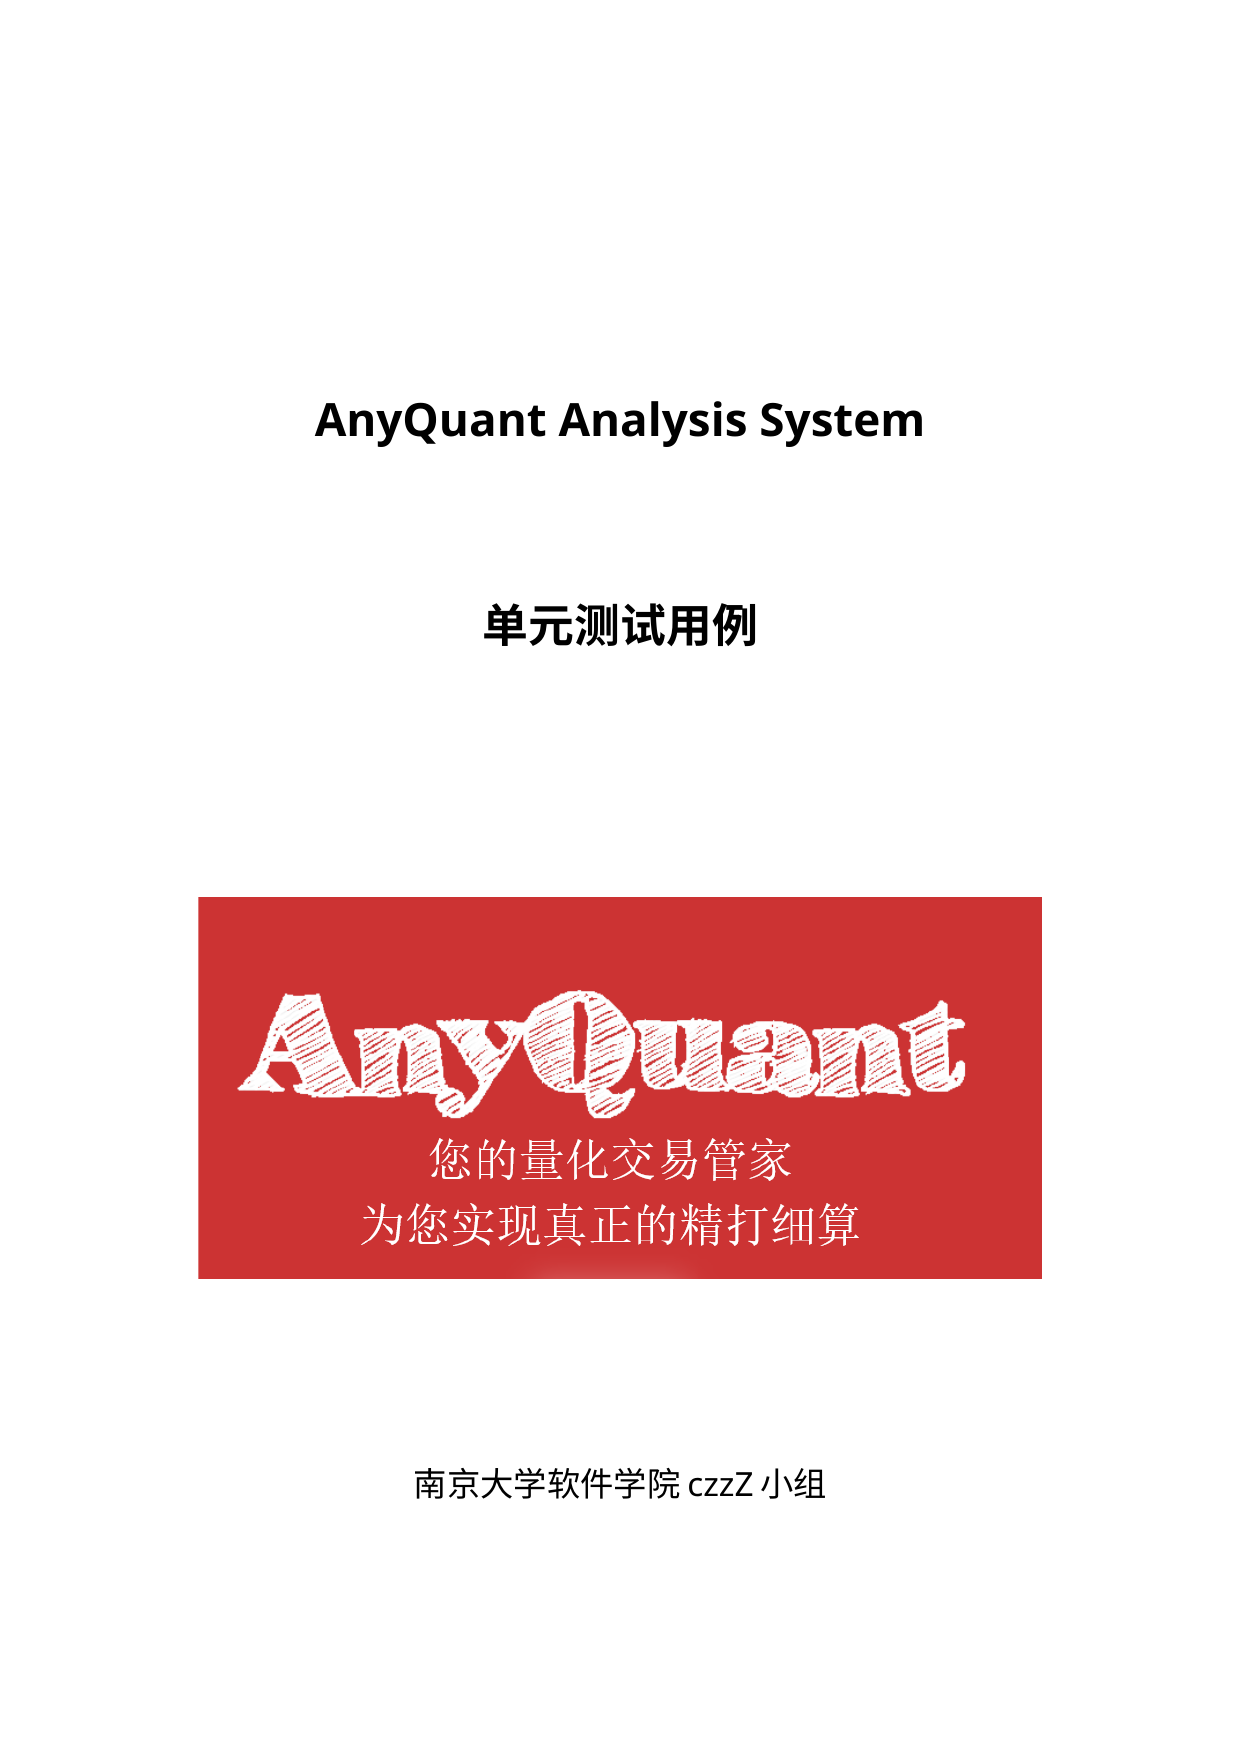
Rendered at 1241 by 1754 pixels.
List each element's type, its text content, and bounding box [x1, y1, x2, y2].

text 单元测试用例 [187, 574, 1053, 672]
text 南京大学软件学院czzZ小组 [187, 1449, 1053, 1514]
text AnyQuant Analysis System [187, 386, 1053, 451]
picture [198, 897, 1042, 1279]
